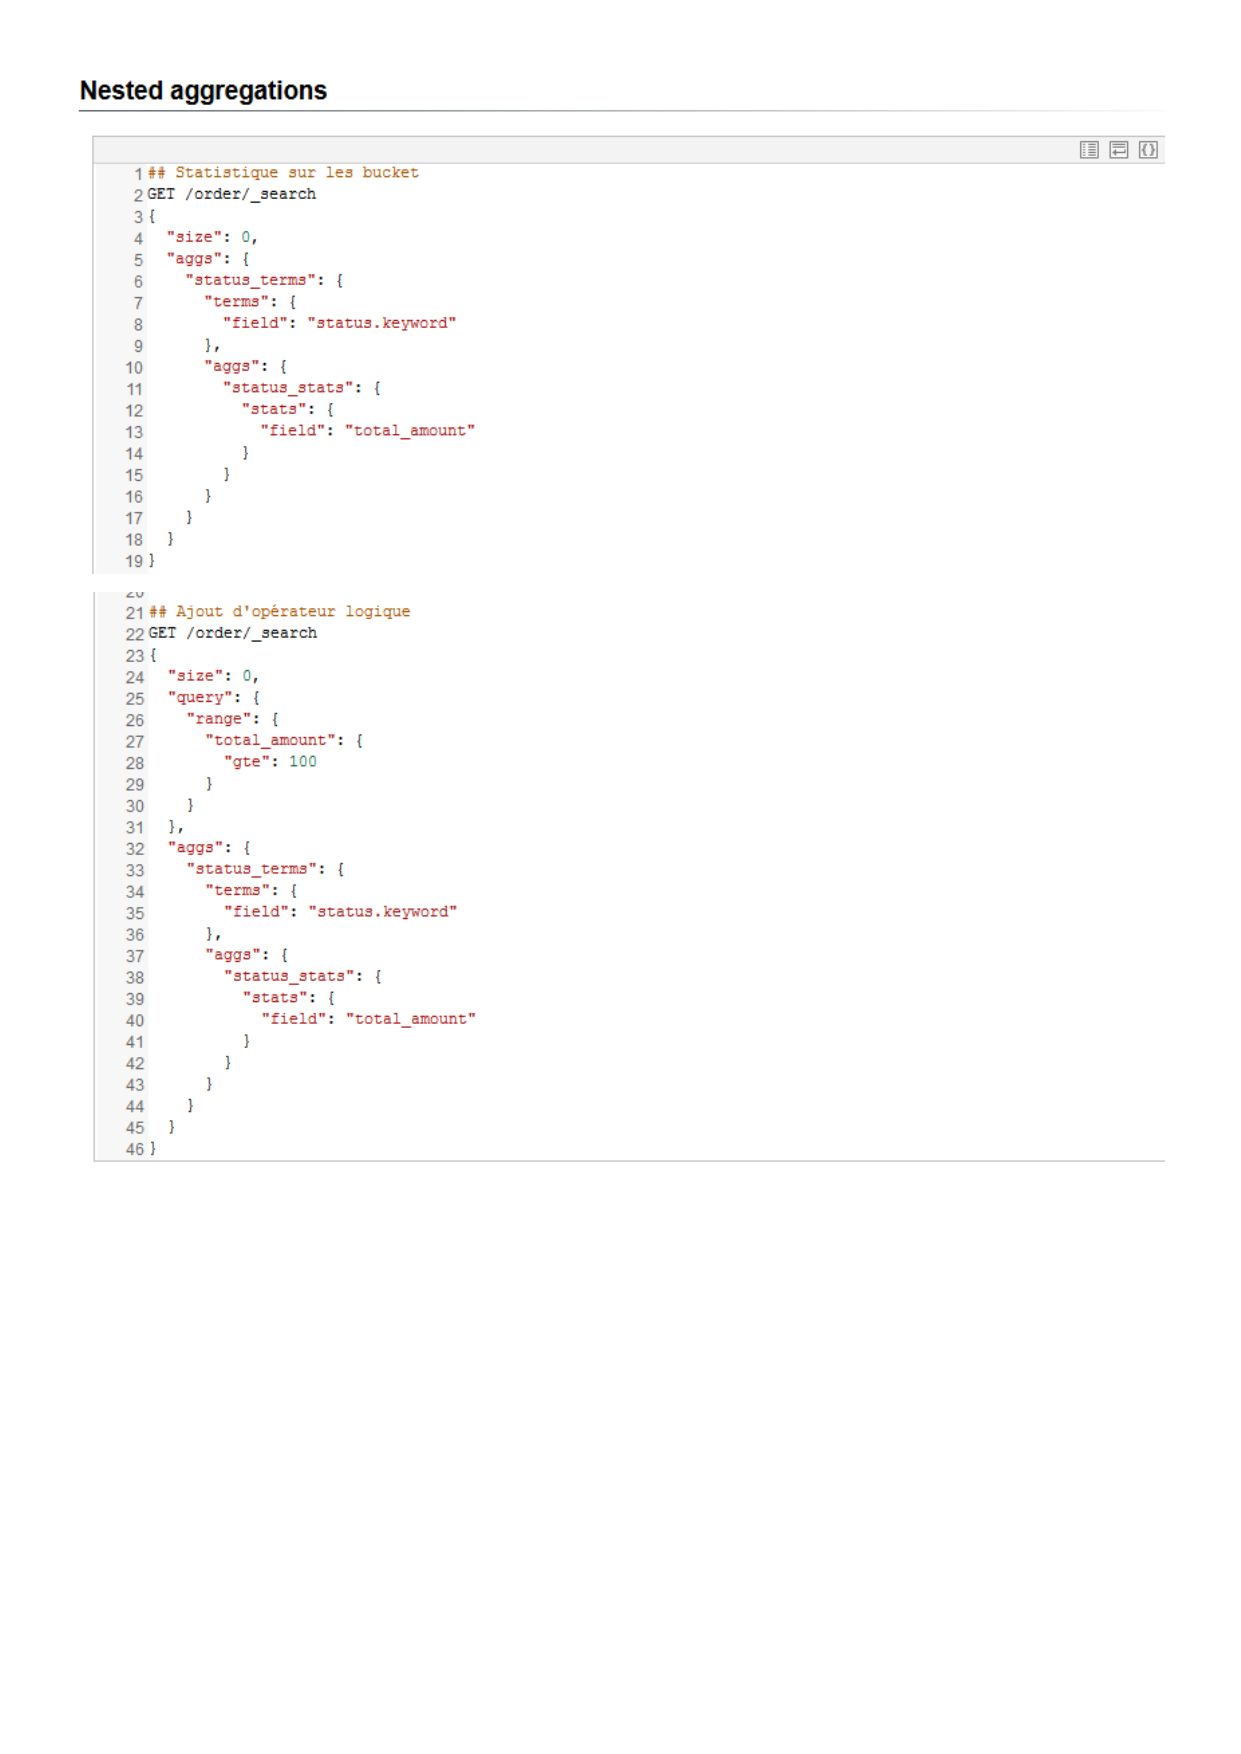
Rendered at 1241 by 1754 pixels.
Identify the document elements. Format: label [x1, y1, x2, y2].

picture [75, 75, 1166, 574]
picture [75, 592, 1166, 1174]
